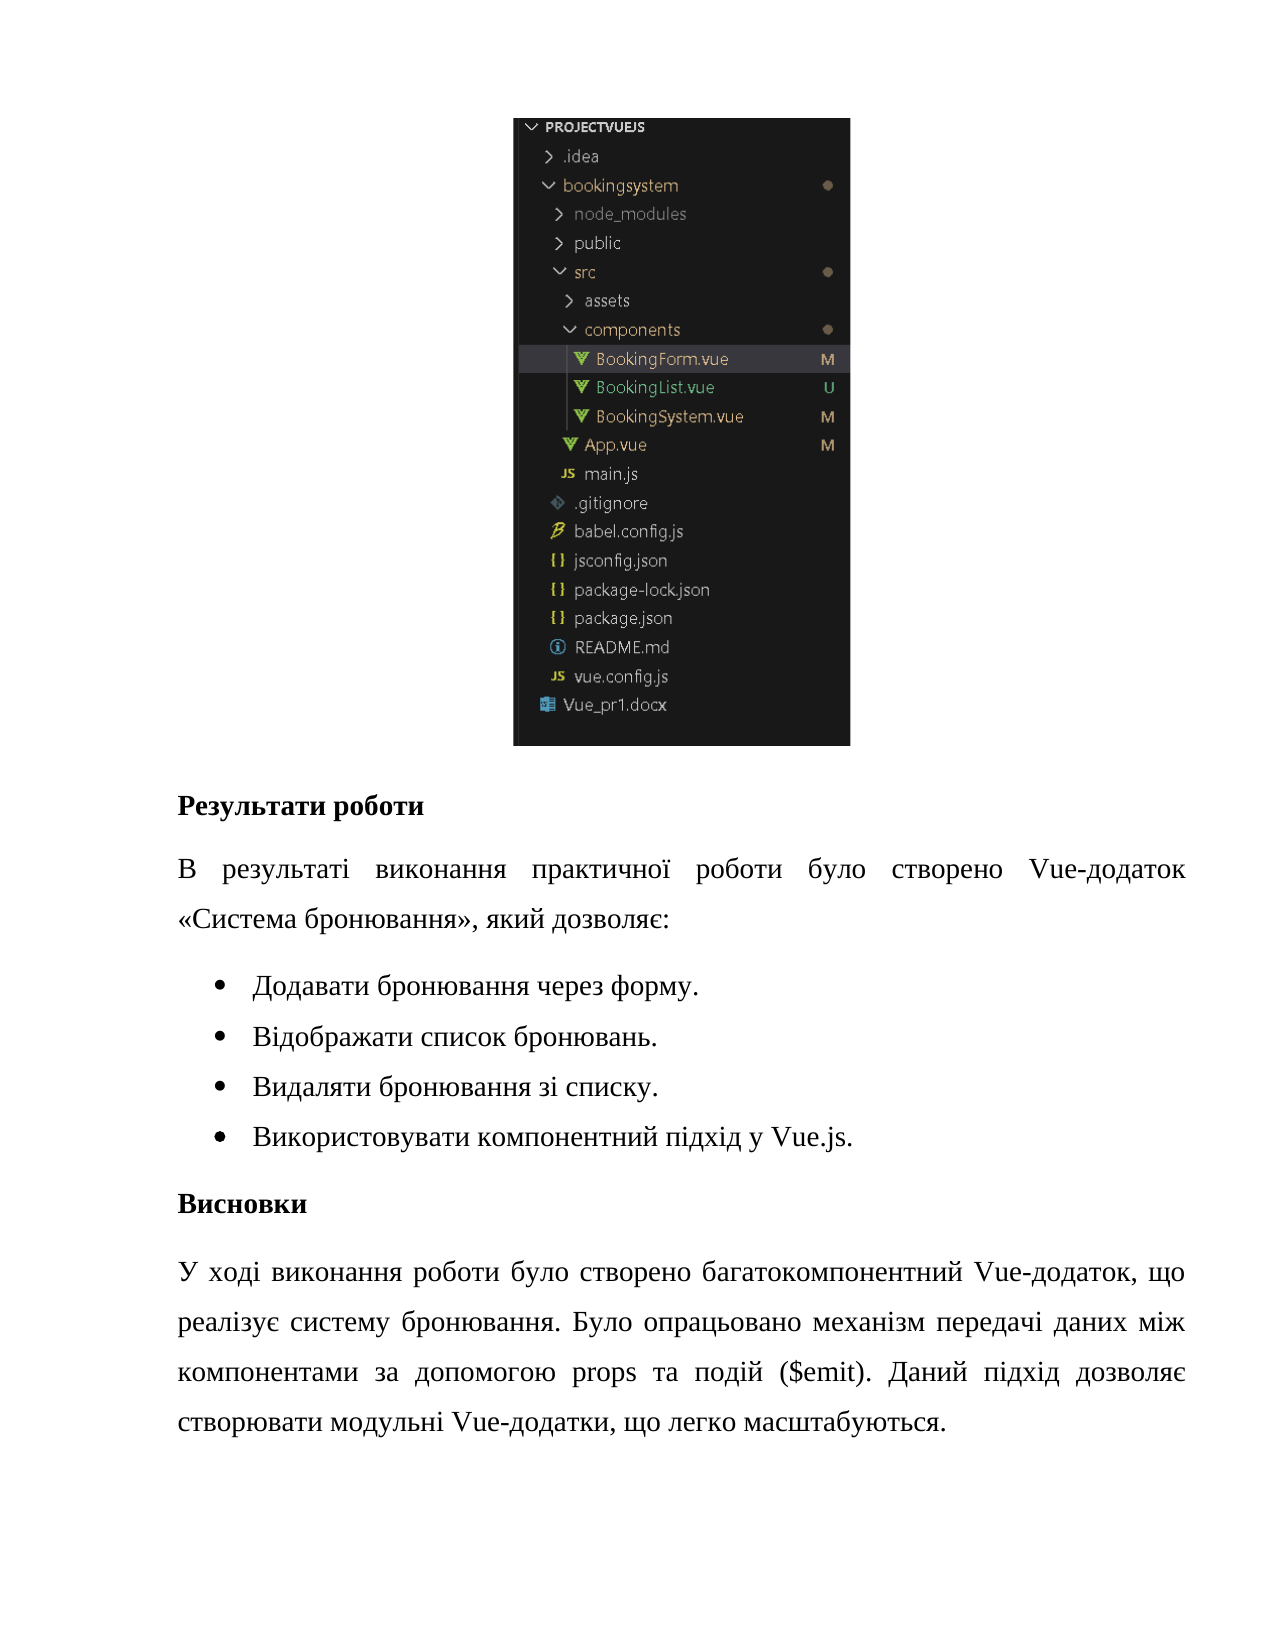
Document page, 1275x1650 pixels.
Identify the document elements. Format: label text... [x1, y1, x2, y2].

subtitle Результати роботи [177, 788, 1186, 822]
text У ході виконання роботи було створено багатокомпонентний Vue-додаток, що реалізує систему бронювання. Було опрацьовано механізм передачі даних між компонентами за допомогою props та подій ($emit). Даний підхід дозволяє створювати модульні Vue-додатки, що легко масштабуються. [177, 1254, 1186, 1438]
text Висновки [177, 1187, 1186, 1220]
list Видаляти бронювання зі списку. [215, 1069, 1186, 1103]
list Додавати бронювання через форму. [215, 968, 1186, 1002]
picture [513, 118, 851, 746]
list Використовувати компонентний підхід у Vue.js. [215, 1119, 1186, 1153]
text В результаті виконання практичної роботи було створено Vue-додаток «Система бронювання», який дозволяє: [177, 851, 1186, 935]
list Відображати список бронювань. [215, 1019, 1186, 1052]
